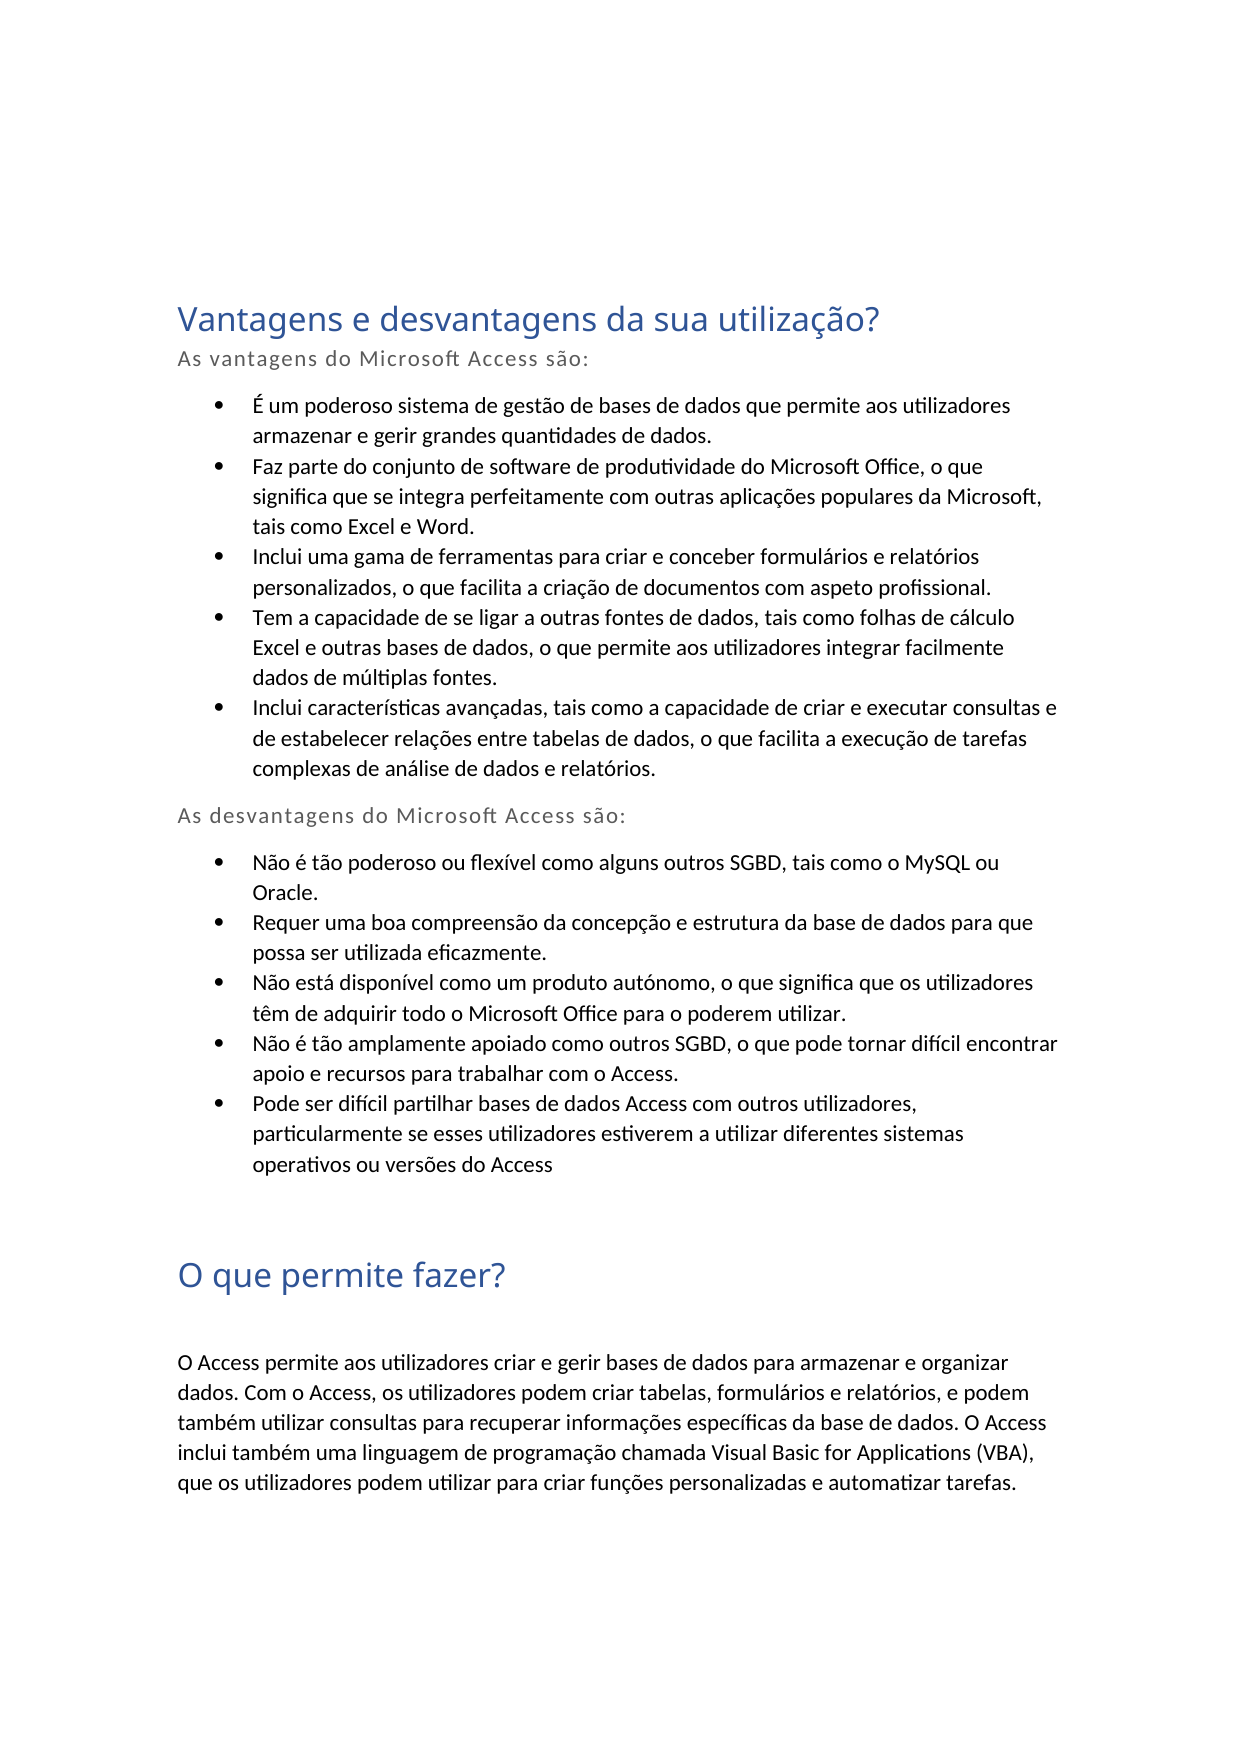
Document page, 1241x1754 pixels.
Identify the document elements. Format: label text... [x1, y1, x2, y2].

list Inclui características avançadas, tais como a capacidade de criar e executar consultas e de estabelecer relações entre tabelas de dados, o que facilita a execução de tarefas complexas de análise de dados e relatórios. [215, 693, 1063, 782]
text As vantagens do Microsoft Access são: [177, 344, 1063, 372]
subtitle As desvantagens do Microsoft Access são: [177, 801, 1063, 829]
list Não é tão amplamente apoiado como outros SGBD, o que pode tornar difícil encontrar apoio e recursos para trabalhar com o Access. [215, 1029, 1063, 1087]
list Não é tão poderoso ou flexível como alguns outros SGBD, tais como o MySQL ou Oracle. [215, 848, 1063, 906]
list Pode ser difícil partilhar bases de dados Access com outros utilizadores, particularmente se esses utilizadores estiverem a utilizar diferentes sistemas operativos ou versões do Access [215, 1089, 1063, 1178]
subtitle Vantagens e desvantagens da sua utilização? [177, 296, 1063, 341]
list Não está disponível como um produto autónomo, o que significa que os utilizadores têm de adquirir todo o Microsoft Office para o poderem utilizar. [215, 968, 1063, 1027]
list Requer uma boa compreensão da concepção e estrutura da base de dados para que possa ser utilizada eficazmente. [215, 908, 1063, 966]
list É um poderoso sistema de gestão de bases de dados que permite aos utilizadores armazenar e gerir grandes quantidades de dados. [215, 391, 1063, 449]
list Inclui uma gama de ferramentas para criar e conceber formulários e relatórios personalizados, o que facilita a criação de documentos com aspeto profissional. [215, 542, 1063, 601]
list Tem a capacidade de se ligar a outras fontes de dados, tais como folhas de cálculo Excel e outras bases de dados, o que permite aos utilizadores integrar facilmente dados de múltiplas fontes. [215, 603, 1063, 691]
subtitle O que permite fazer? [177, 1252, 1063, 1297]
list Faz parte do conjunto de software de produtividade do Microsoft Office, o que significa que se integra perfeitamente com outras aplicações populares da Microsoft, tais como Excel e Word. [215, 452, 1063, 540]
text O Access permite aos utilizadores criar e gerir bases de dados para armazenar e organizar dados. Com o Access, os utilizadores podem criar tabelas, formulários e relatórios, e podem também utilizar consultas para recuperar informações específicas da base de dados. O Access inclui também uma linguagem de programação chamada Visual Basic for Applications (VBA), que os utilizadores podem utilizar para criar funções personalizadas e automatizar tarefas. [177, 1348, 1063, 1496]
